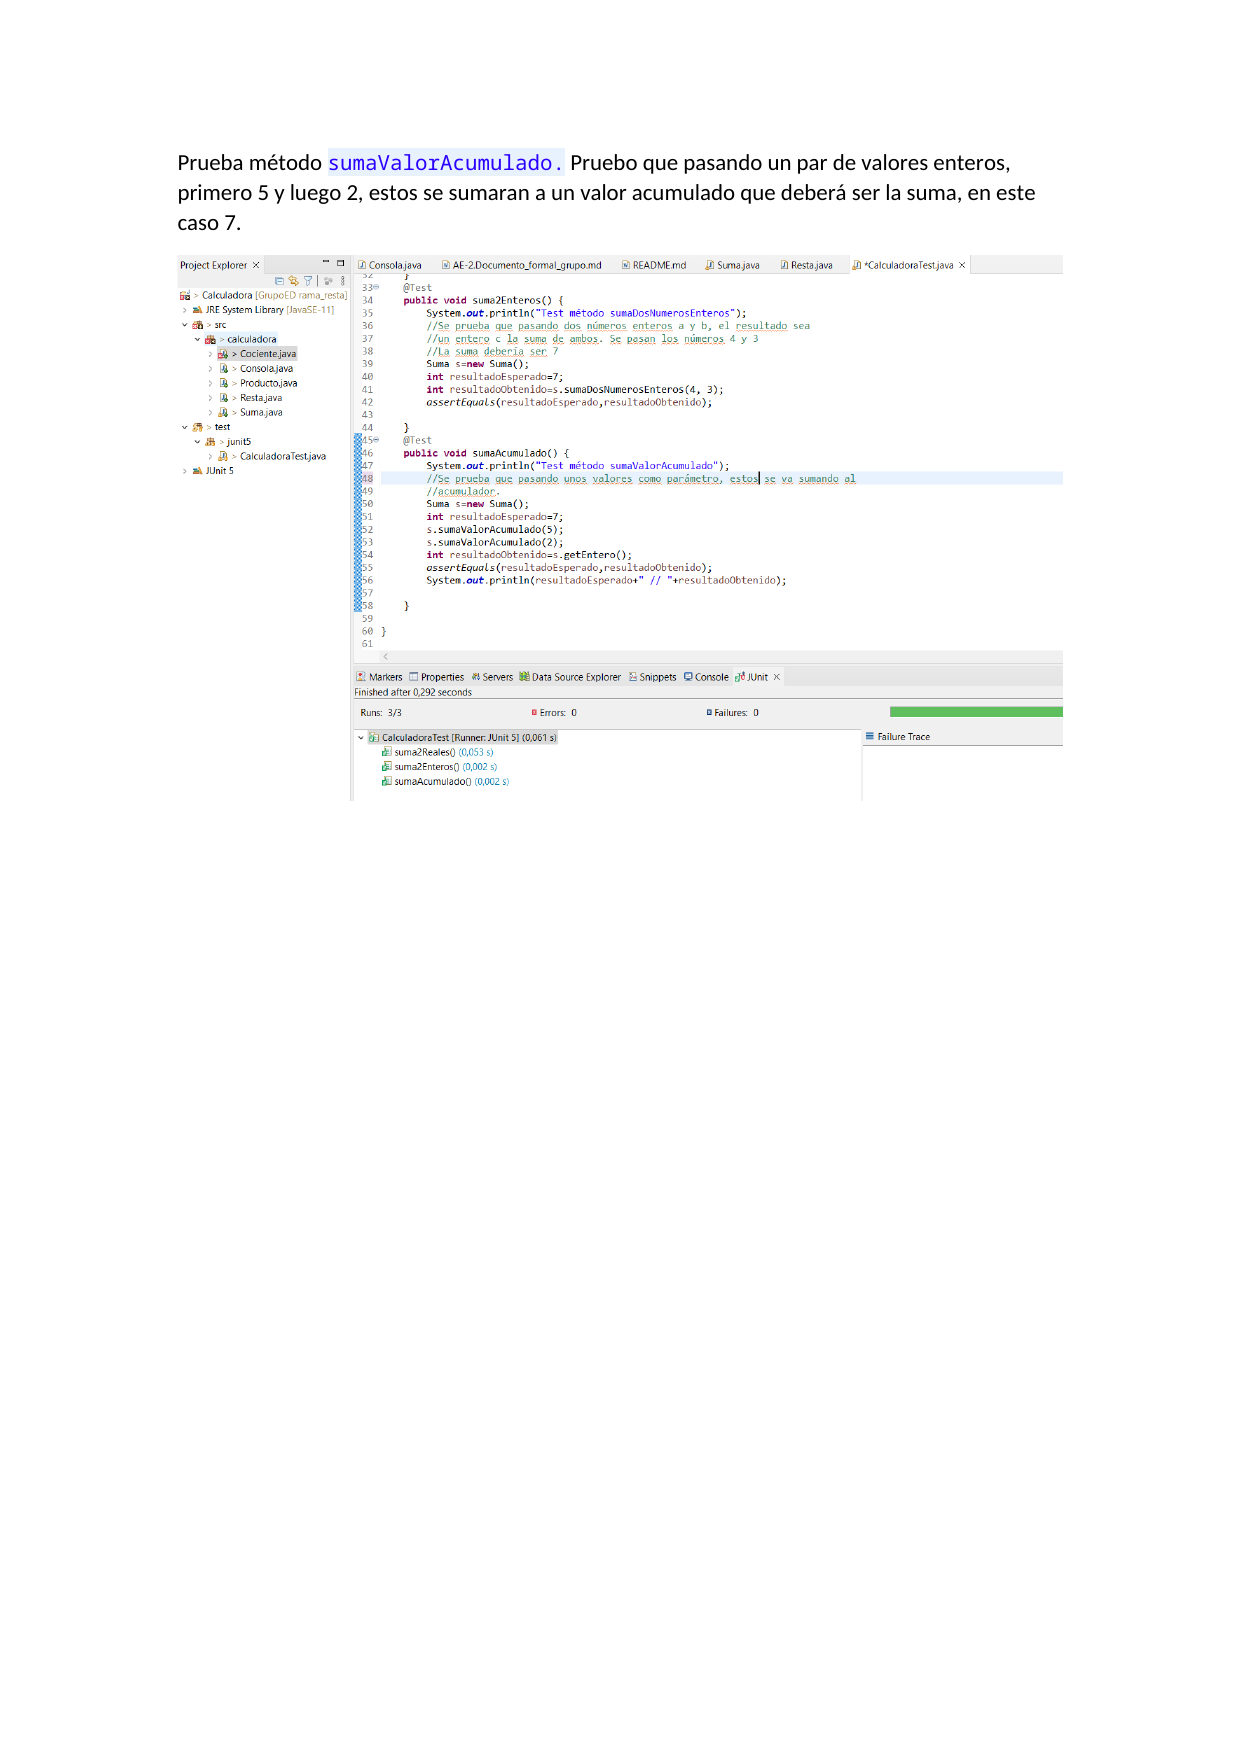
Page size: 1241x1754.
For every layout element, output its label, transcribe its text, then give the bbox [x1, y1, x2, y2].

text Prueba método sumaValorAcumulado. Pruebo que pasando un par de valores enteros, primero 5 y luego 2, estos se sumaran a un valor acumulado que deberá ser la suma, en este caso 7. [177, 148, 1063, 236]
picture [177, 255, 1063, 801]
